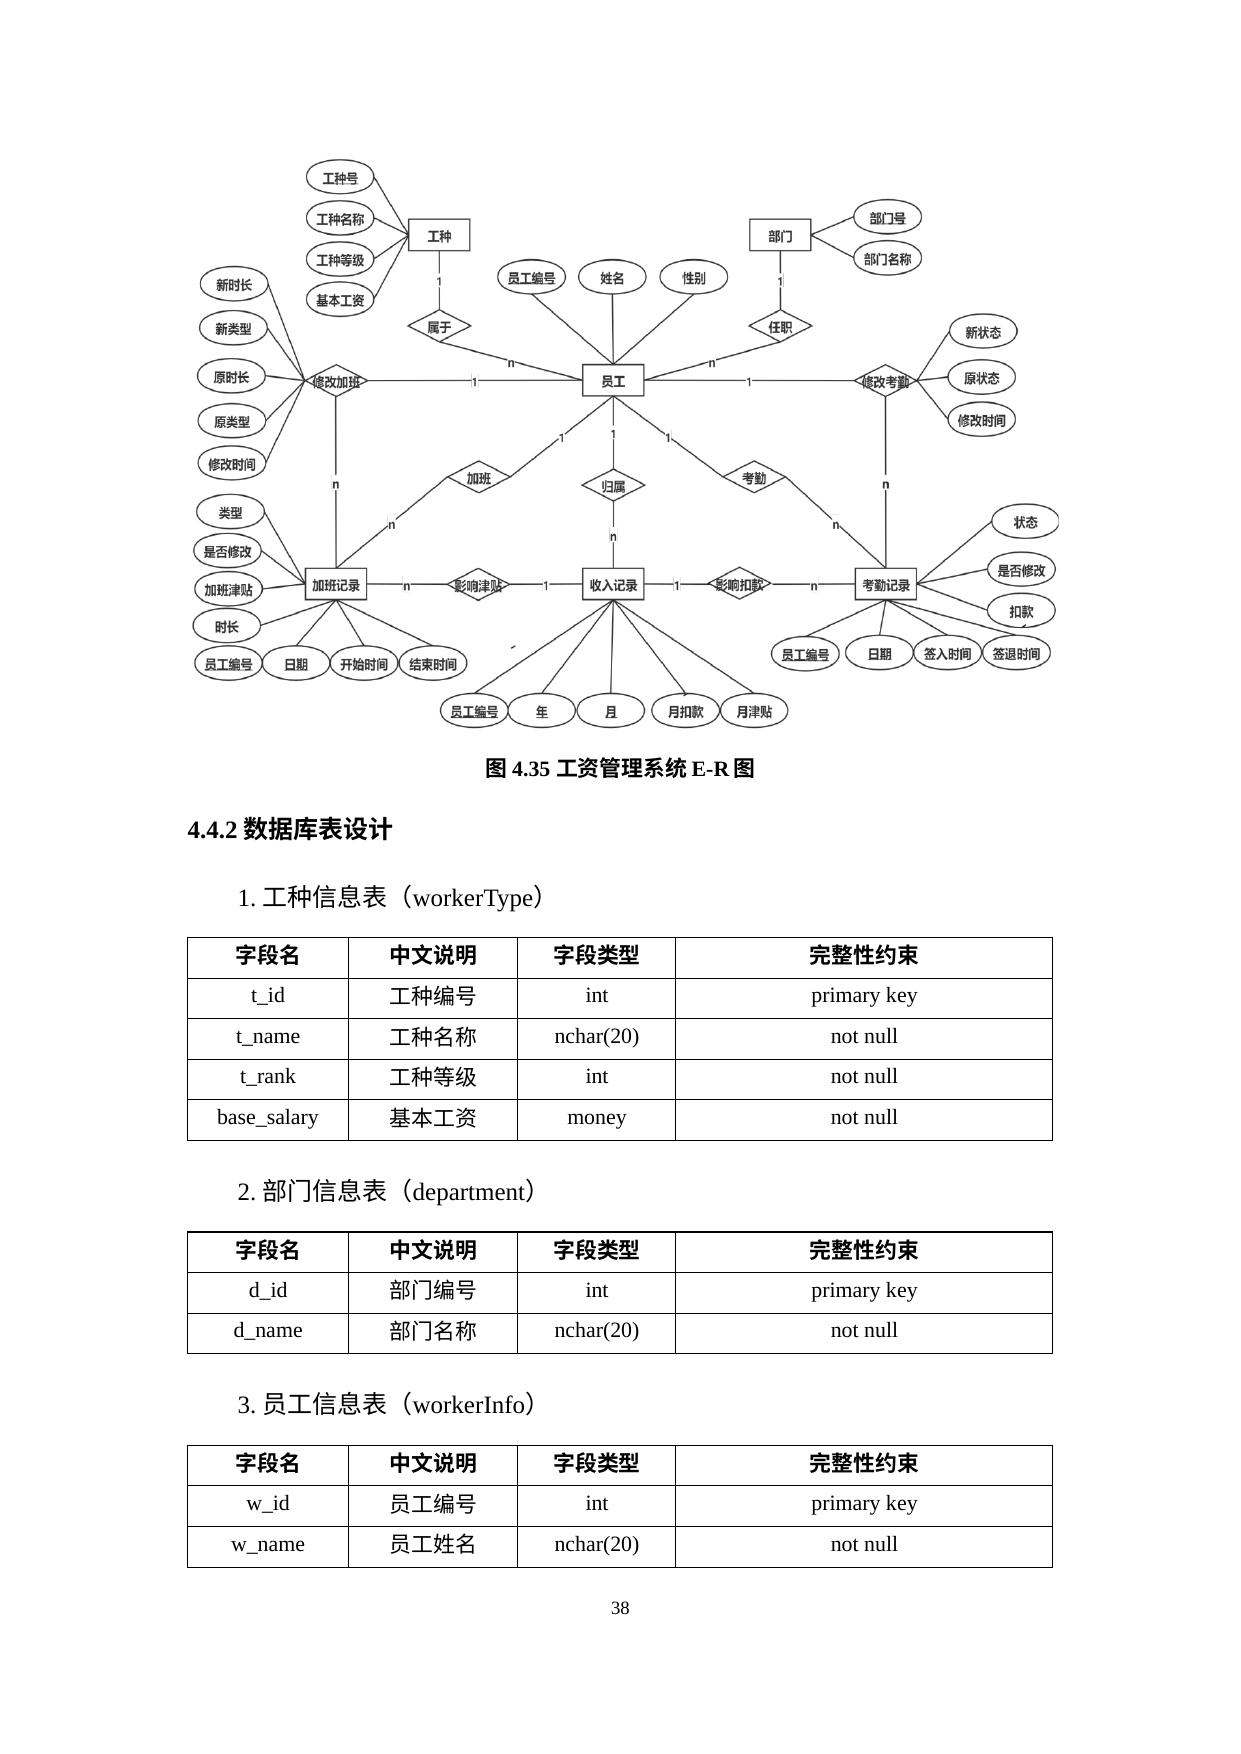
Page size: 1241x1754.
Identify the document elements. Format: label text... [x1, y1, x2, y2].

table_cell primary key [676, 1273, 1052, 1313]
table_header 完整性约束 [676, 1233, 1052, 1272]
table_cell primary key [676, 979, 1052, 1018]
table_header 字段类型 [518, 938, 675, 977]
table_cell d_id [188, 1273, 348, 1313]
table_header 中文说明 [349, 938, 517, 977]
table_cell d_name [188, 1314, 348, 1353]
table_header 完整性约束 [676, 1446, 1052, 1485]
table_cell 部门名称 [349, 1314, 517, 1353]
table_cell not null [676, 1100, 1052, 1140]
table_cell 工种等级 [349, 1060, 517, 1099]
list 员工信息表（workerInfo） [187, 1371, 1053, 1436]
table_cell base_salary [188, 1100, 348, 1140]
table_cell w_id [188, 1486, 348, 1526]
table_cell int [518, 1273, 675, 1313]
table_cell 工种名称 [349, 1019, 517, 1059]
table_cell money [518, 1100, 675, 1140]
table_header 字段名 [188, 1446, 348, 1485]
table_header 字段名 [188, 1233, 348, 1272]
table_cell t_name [188, 1019, 348, 1059]
table_cell not null [676, 1019, 1052, 1059]
table_cell t_id [188, 979, 348, 1018]
table_cell nchar(20) [518, 1314, 675, 1353]
table_header 中文说明 [349, 1446, 517, 1485]
list 1. 工种信息表（workerType） [187, 863, 1053, 928]
table_cell 基本工资 [349, 1100, 517, 1140]
table_header 字段名 [188, 938, 348, 977]
table_header 字段类型 [518, 1233, 675, 1272]
picture [187, 158, 1059, 733]
table_cell not null [676, 1314, 1052, 1353]
table_cell 工种编号 [349, 979, 517, 1018]
list 部门信息表（department） [187, 1157, 1053, 1222]
table_header 字段类型 [518, 1446, 675, 1485]
subtitle 4.4.2 数据库表设计 [187, 810, 1053, 846]
table_header 完整性约束 [676, 938, 1052, 977]
table_cell t_rank [188, 1060, 348, 1099]
table_cell 员工姓名 [349, 1527, 517, 1567]
table_header 中文说明 [349, 1233, 517, 1272]
table_cell 部门编号 [349, 1273, 517, 1313]
table_cell nchar(20) [518, 1527, 675, 1567]
table_cell int [518, 1060, 675, 1099]
table_cell int [518, 1486, 675, 1526]
table_cell not null [676, 1060, 1052, 1099]
table_cell 员工编号 [349, 1486, 517, 1526]
table_cell nchar(20) [518, 1019, 675, 1059]
table_cell w_name [188, 1527, 348, 1567]
table_cell int [518, 979, 675, 1018]
table_cell not null [676, 1527, 1052, 1567]
table_cell primary key [676, 1486, 1052, 1526]
